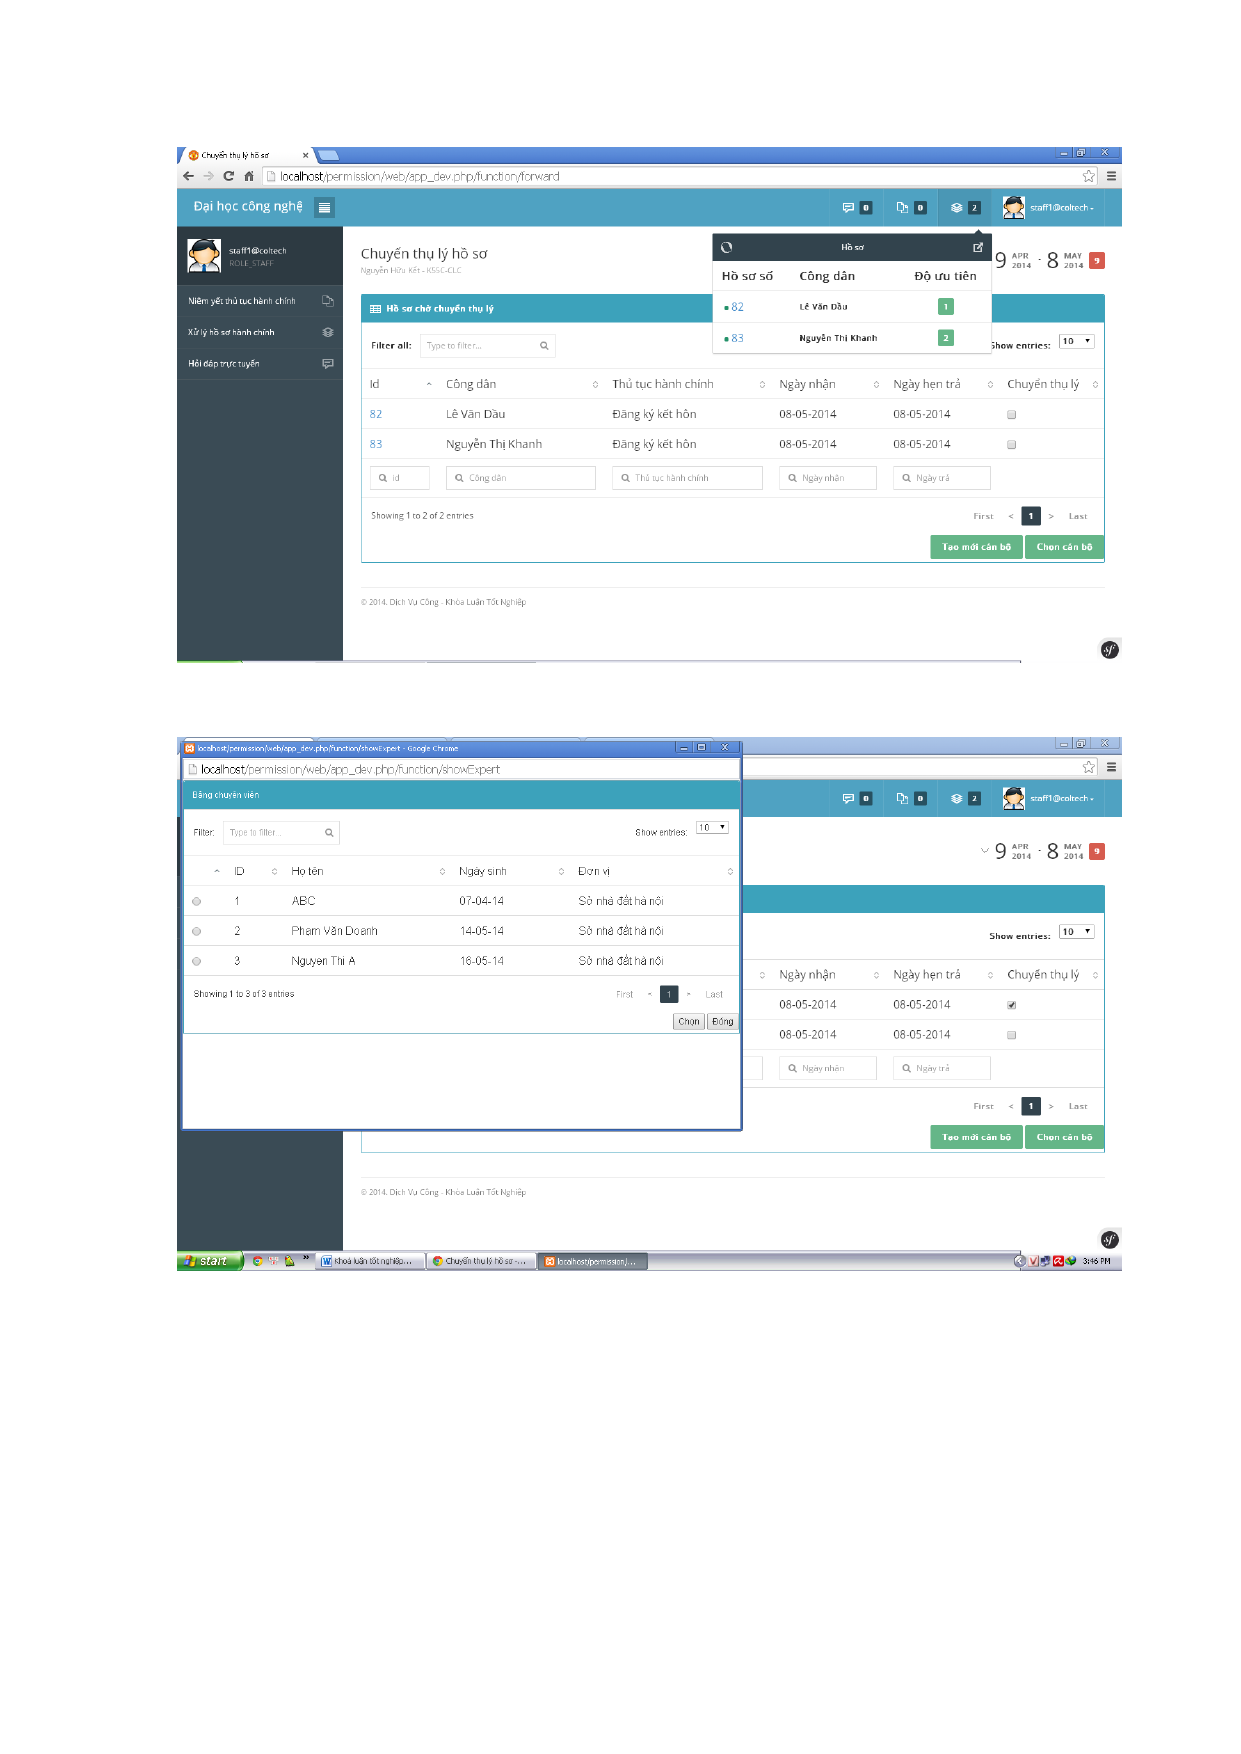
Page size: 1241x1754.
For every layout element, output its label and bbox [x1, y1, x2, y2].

picture [177, 737, 1122, 1271]
picture [177, 147, 1122, 663]
